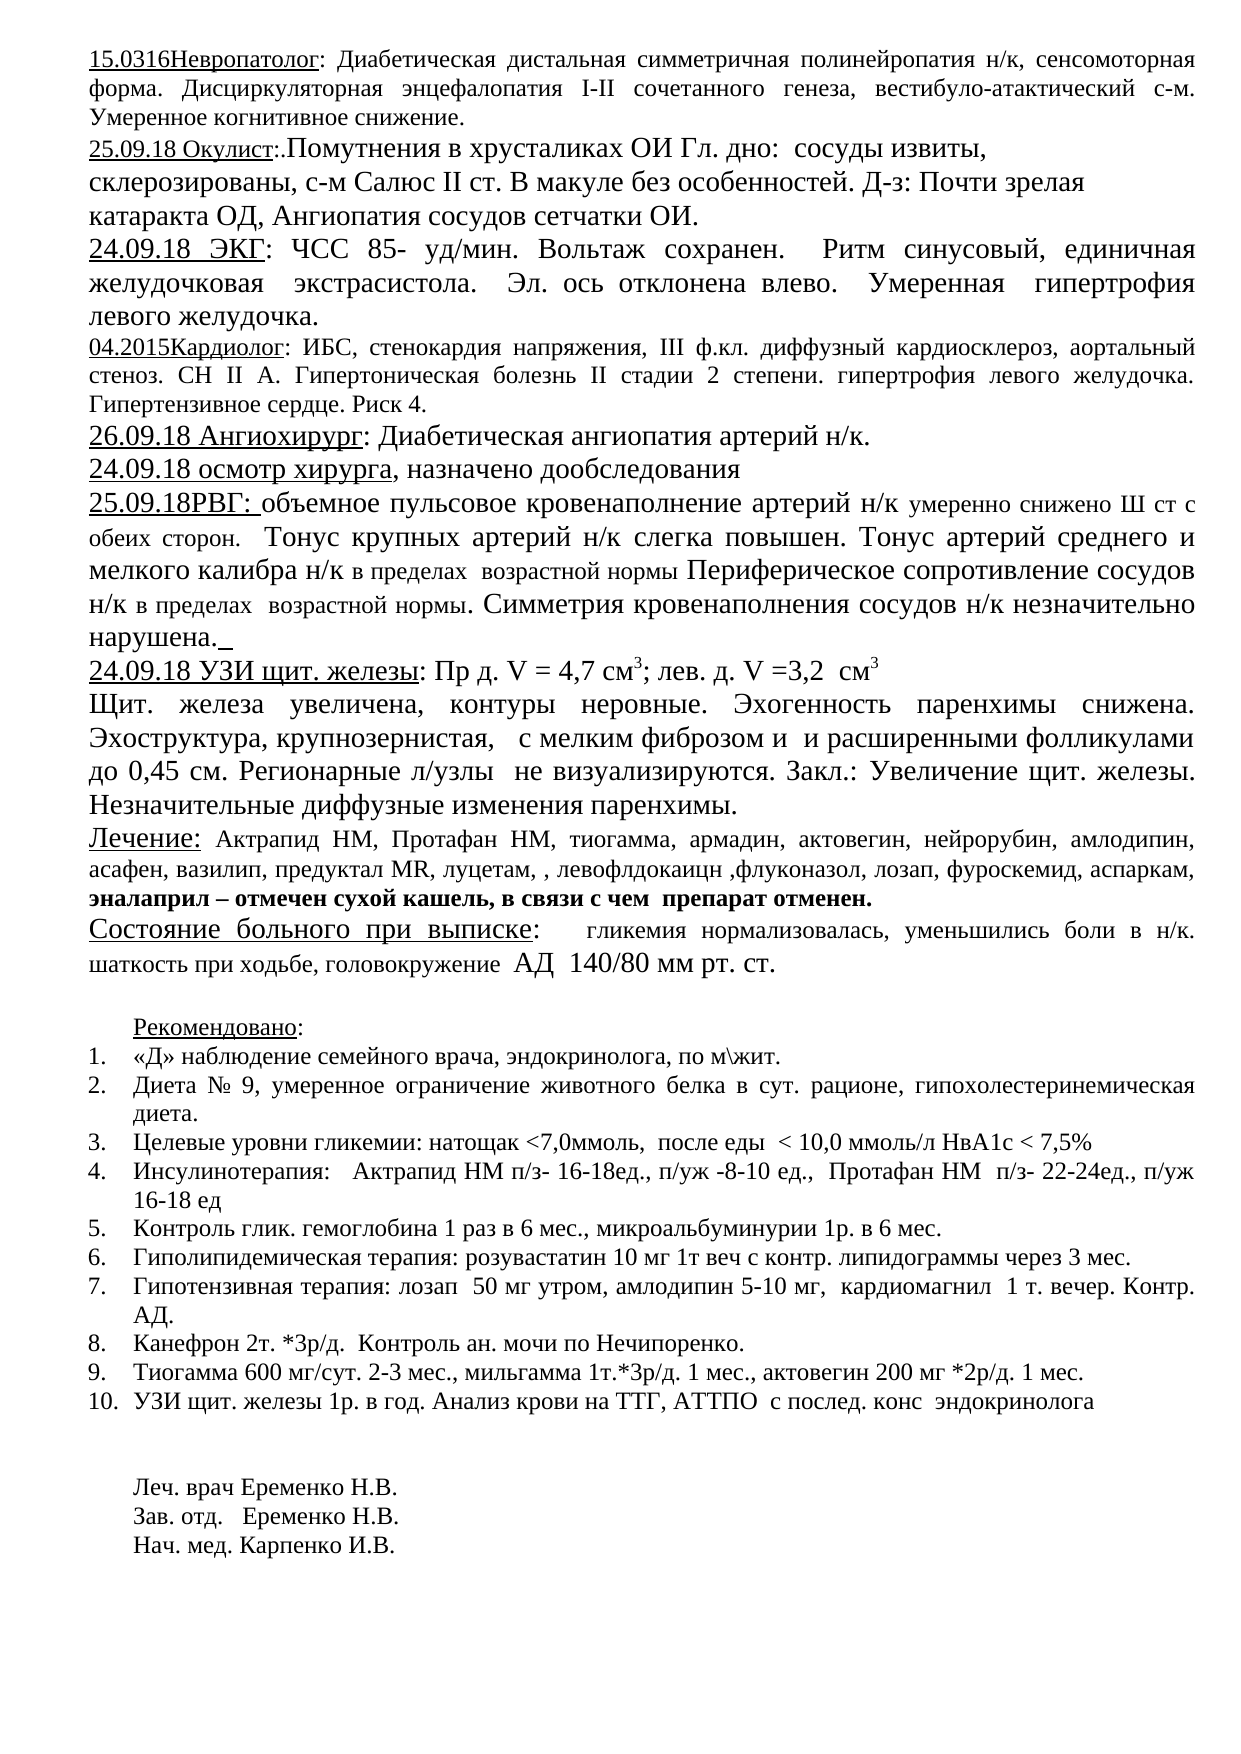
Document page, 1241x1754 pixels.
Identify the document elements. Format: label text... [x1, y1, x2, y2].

text 24.09.18 осмотр хирурга, назначено дообследования [89, 452, 1196, 485]
list Диета № 9, умеренное ограничение животного белка в сут. рационе, гипохолестеринемическая диета. [88, 1070, 1196, 1127]
text Нач. мед. Карпенко И.В. [133, 1530, 1196, 1558]
text 24.09.18 УЗИ щит. железы: Пр д. V = 4,7 см3; лев. д. V =3,2 см3 [89, 653, 1196, 686]
text Леч. врач [133, 1472, 1196, 1501]
list 600 мг/сут. 2-3 мес., мильгамма 1т.*3р/д. 1 мес., актовегин 200 мг *2р/д. 1 мес. [88, 1357, 1196, 1386]
text 26.09.18 Ангиохирург: Диабетическая ангиопатия артерий н/к. [89, 418, 1196, 452]
text 04.2015Кардиолог: ИБС, стенокардия напряжения, III ф.кл. диффузный кардиосклероз, аортальный стеноз. СН II А. Гипертоническая болезнь II стадии 2 степени. гипертрофия левого желудочка. Гипертензивное сердце. Риск 4. [89, 332, 1196, 418]
text Щит. железа увеличена, контуры неровные. Эхогенность паренхимы снижена. Эхоструктура, крупнозернистая, с мелким фиброзом и и расширенными фолликулами до 0,45 см. Регионарные л/узлы не визуализируются. Закл.: щит. железы. Незначительные диффузные изменения паренхимы. [89, 686, 1196, 821]
text Лечение: Актрапид НМ, Протафан НМ, тиогамма, армадин, актовегин, нейрорубин, амлодипин, асафен, вазилип, предуктал MR, луцетам, , левофлдокаицн ,флуконазол, лозап, фуроскемид, аспаркам, эналаприл – отмечен сухой кашель, в связи с чем препарат отменен. [89, 821, 1196, 912]
list лозап 50 мг утром, амлодипин 5-10 мг, кардиомагнил 1 т. вечер. Контр. АД. [88, 1271, 1196, 1328]
list Инсулинотерапия: Актрапид НМ п/з- 16-18ед., п/уж -8-10 ед., Протафан НМ п/з- 22-24ед., п/уж 16-18 ед [88, 1156, 1196, 1213]
list Канефрон 2т. *3р/д. Контроль ан. мочи по Нечипоренко. [88, 1328, 1196, 1357]
text Состояние больного при выписке: шаткость при ходьбе, головокружение АД 140/80 мм рт. ст. [89, 912, 1196, 979]
text Рекомендовано: [133, 1012, 1196, 1041]
text 25.09.18РВГ: объемное пульсовое кровенаполнение артерий н/к Ш ст с обеих сторон. Тонус крупных артерий н/к Тонус артерий среднего и мелкого калибра н/к Периферическое сопротивление сосудов н/к . Симметрия кровенаполнения сосудов н/к незначительно нарушена. [89, 485, 1196, 653]
list Гиполипидемическая терапия: 10 мг 1т веч с контр. липидограммы через 3 мес. [88, 1242, 1196, 1271]
list Контроль глик. гемоглобина 1 раз в 6 мес., 1р. в 6 мес. [88, 1213, 1196, 1242]
list «Д» наблюдение семейного врача, эндокринолога, по м\жит. [88, 1041, 1196, 1070]
list УЗИ щит. железы 1р. в год. Анализ крови на ТТГ, АТТПО с послед. конс эндокринолога [88, 1386, 1196, 1415]
list Целевые уровни гликемии: натощак <ммоль, после еды < ммоль/л НвА1с < % [88, 1127, 1196, 1156]
